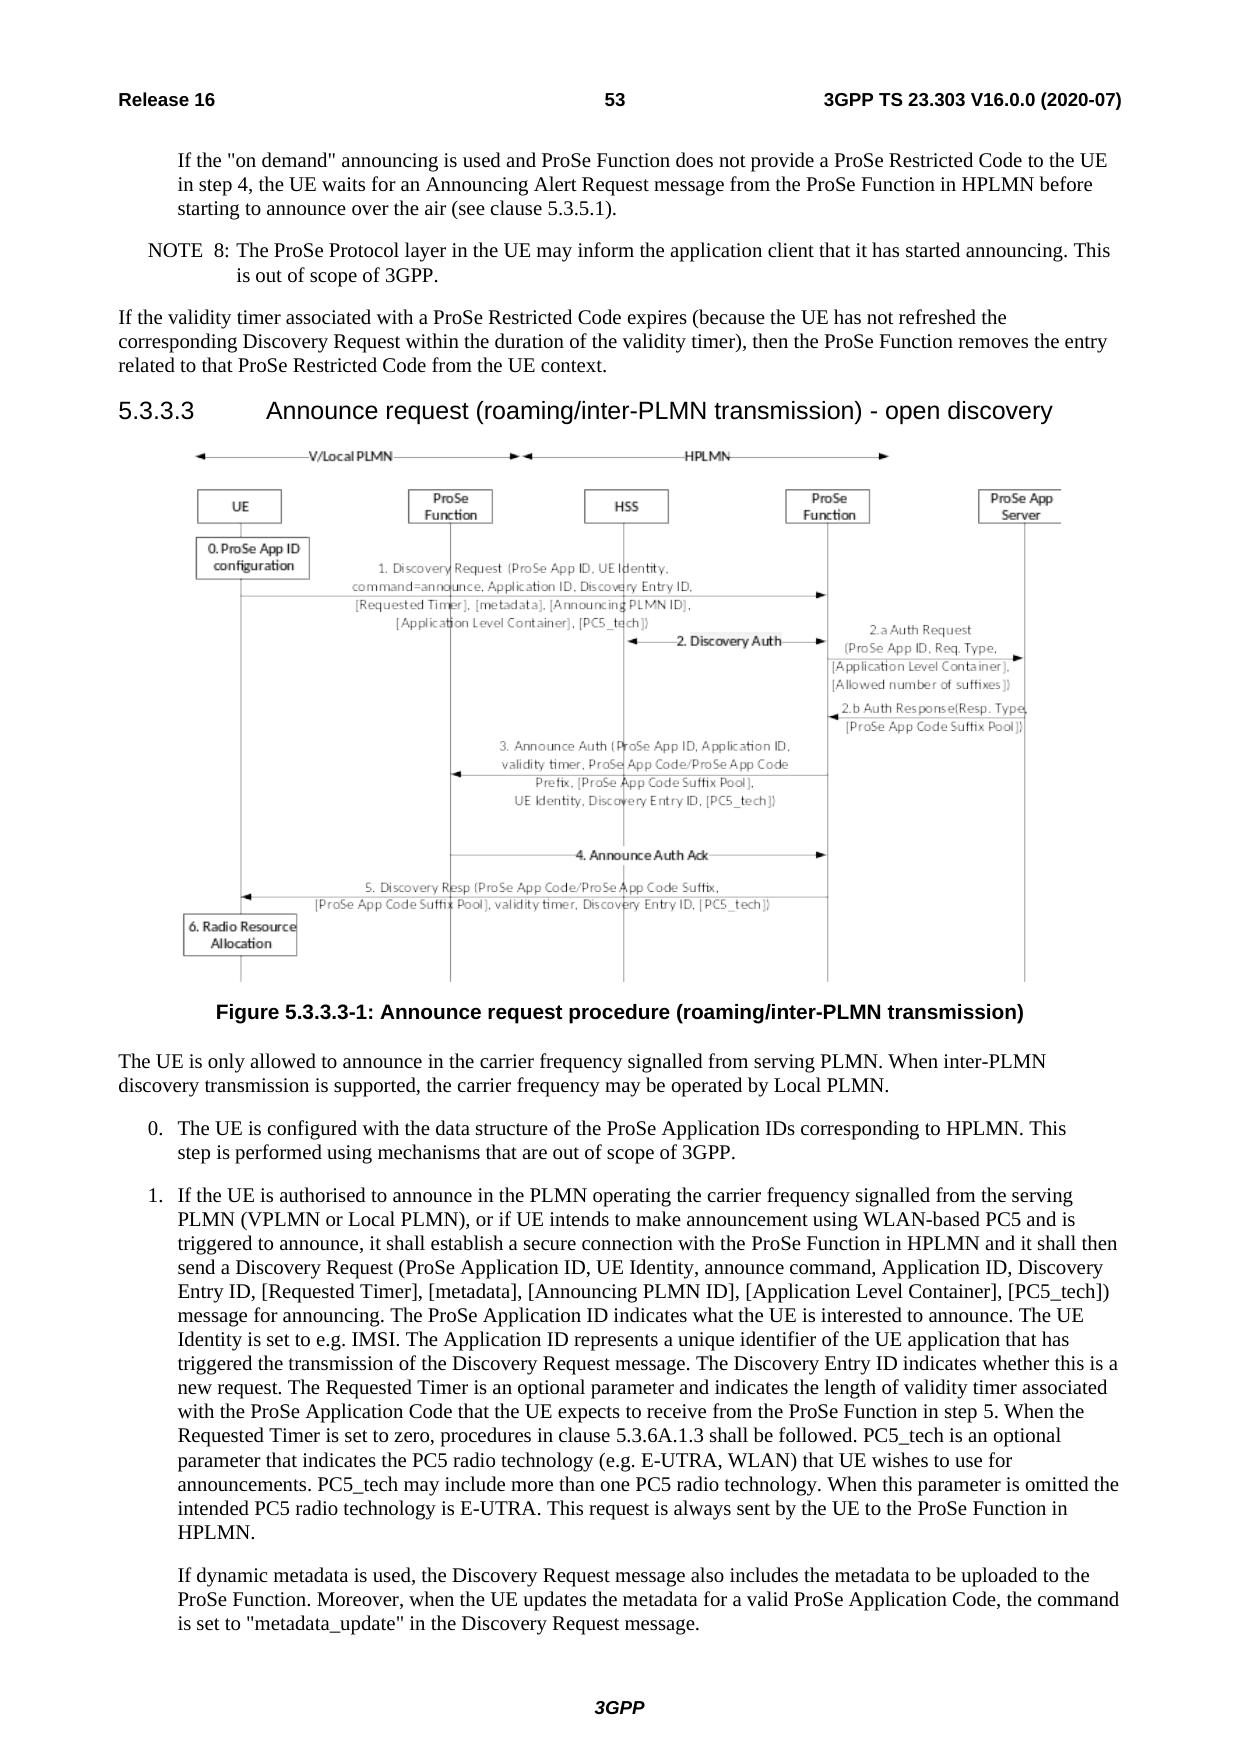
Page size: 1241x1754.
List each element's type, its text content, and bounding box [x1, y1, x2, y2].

text 1. If the UE is authorised to announce in the PLMN operating the carrier frequency signalled from the serving PLMN (VPLMN or Local PLMN), or if UE intends to make announcement using WLAN-based PC5 and is triggered to announce, it shall establish a secure connection with the ProSe Function in HPLMN and it shall then send a Discovery Request (ProSe Application ID, UE Identity, announce command, Application ID, Discovery Entry ID, [Requested Timer], [metadata], [Announcing PLMN ID], [Application Level Container], [PC5_tech]) message for announcing. The ProSe Application ID indicates what the UE is interested to announce. The UE Identity is set to e.g. IMSI. The Application ID represents a unique identifier of the UE application that has triggered the transmission of the Discovery Request message. The Discovery Entry ID indicates whether this is a new request. The Requested Timer is an optional parameter and indicates the length of validity timer associated with the ProSe Application Code that the UE expects to receive from the ProSe Function in step 5. When the Requested Timer is set to zero, procedures in clause 5.3.6A.1.3 shall be followed. PC5_tech is an optional parameter that indicates the PC5 radio technology (e.g. E-UTRA, WLAN) that UE wishes to use for announcements. PC5_tech may include more than one PC5 radio technology. When this parameter is omitted the intended PC5 radio technology is E-UTRA. This request is always sent by the UE to the ProSe Function in HPLMN. [148, 1183, 1122, 1544]
text The UE is only allowed to announce in the carrier frequency signalled from serving PLMN. When inter-PLMN discovery transmission is supported, the carrier frequency may be operated by Local PLMN. [118, 1049, 1122, 1097]
text If dynamic metadata is used, the Discovery Request message also includes the metadata to be uploaded to the ProSe Function. Moreover, when the UE updates the metadata for a valid ProSe Application Code, the command is set to "metadata_update" in the Discovery Request message. [148, 1562, 1122, 1635]
text If the validity timer associated with a ProSe Restricted Code expires (because the UE has not refreshed the corresponding Discovery Request within the duration of the validity timer), then the ProSe Function removes the entry related to that ProSe Restricted Code from the UE context. [118, 305, 1122, 377]
text 0. The UE is configured with the data structure of the ProSe Application IDs corresponding to HPLMN. This step is performed using mechanisms that are out of scope of 3GPP. [148, 1116, 1122, 1164]
text Figure 5.3.3.3-1: Announce request procedure (roaming/inter-PLMN transmission) [118, 1000, 1122, 1024]
text NOTE 8: The ProSe Protocol layer in the UE may inform the application client that it has started announcing. This is out of scope of 3GPP. [148, 238, 1122, 287]
text If the "on demand" announcing is used and ProSe Function does not provide a ProSe Restricted Code to the UE in step 4, the UE waits for an Announcing Alert Request message from the ProSe Function in HPLMN before starting to announce over the air (see clause 5.3.5.1). [148, 147, 1122, 220]
subtitle 5.3.3.3 Announce request (roaming/inter-PLMN transmission) - open discovery [118, 396, 1122, 425]
